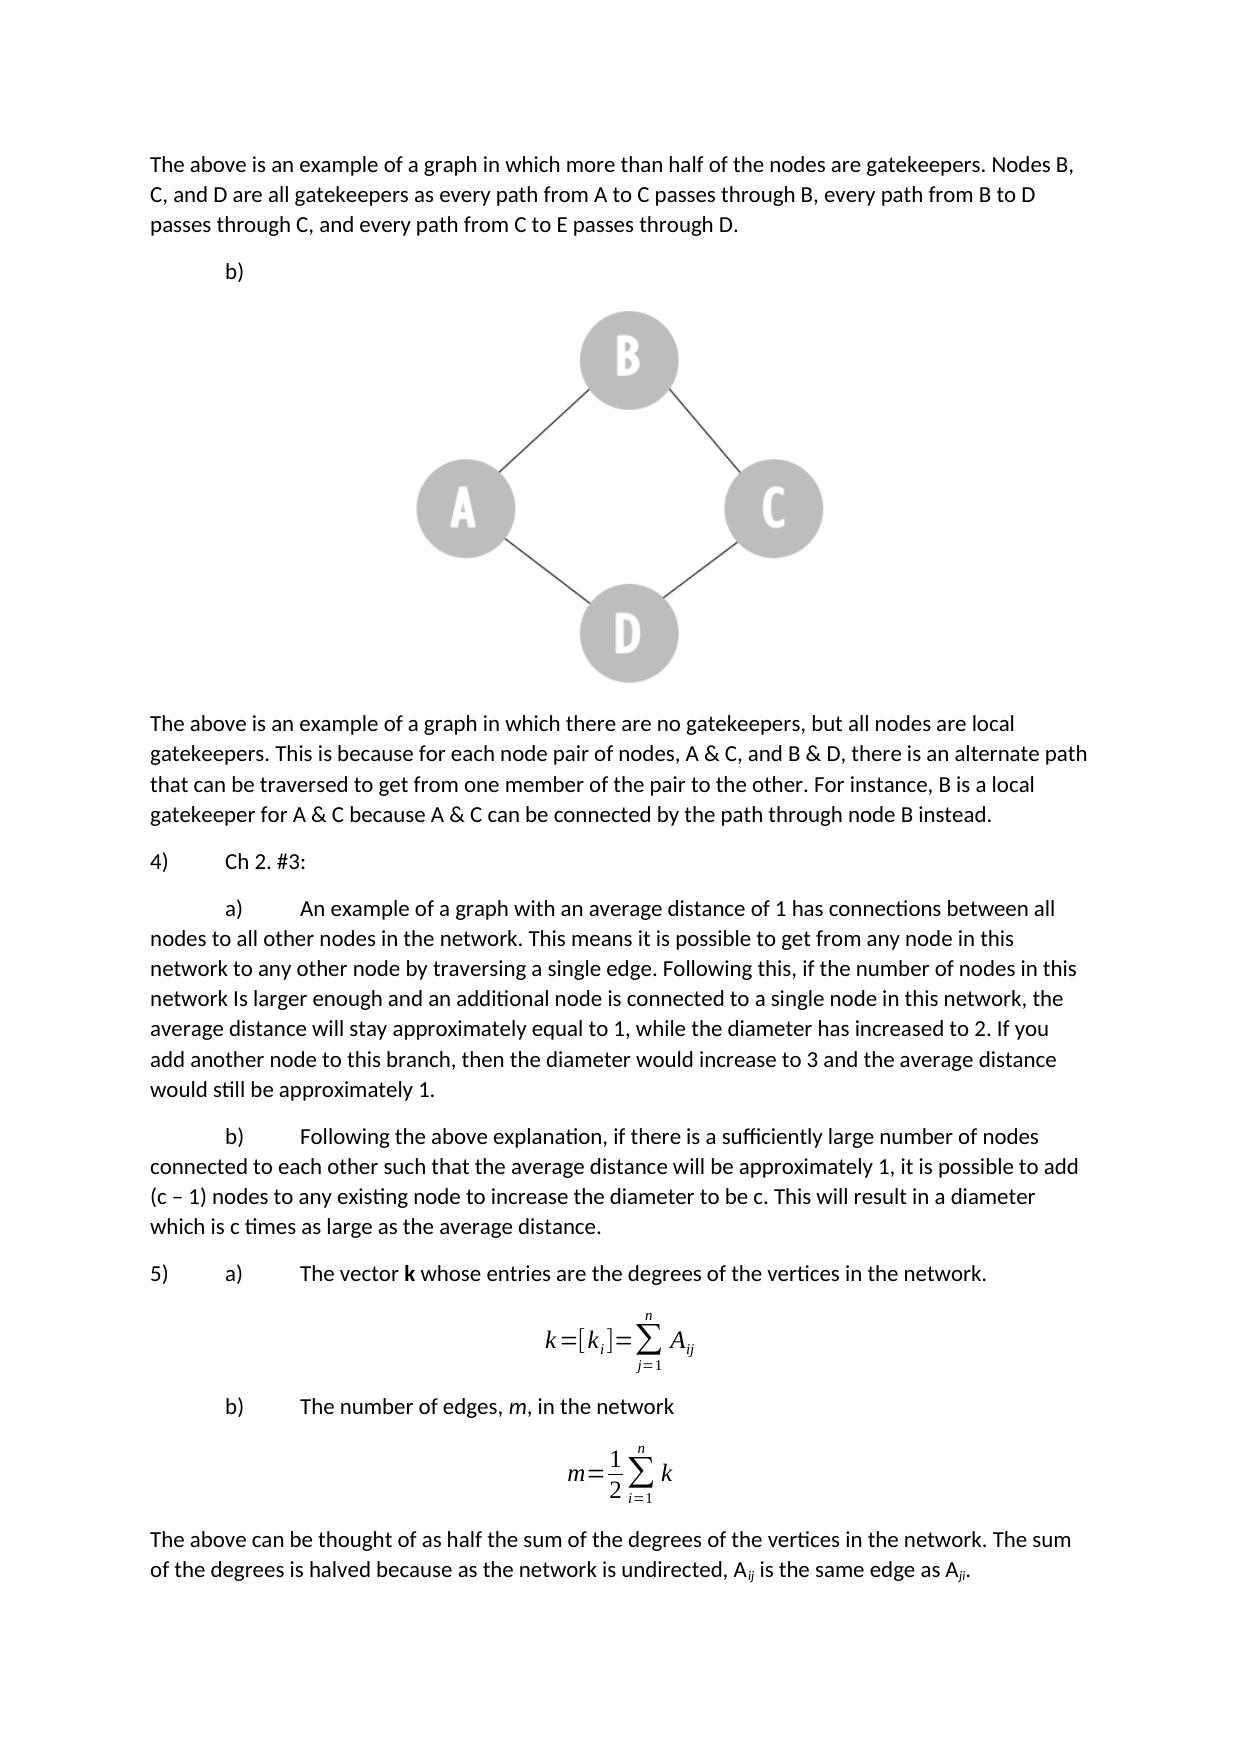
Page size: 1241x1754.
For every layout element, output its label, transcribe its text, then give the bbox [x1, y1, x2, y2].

text 4) Ch 2. #3: [150, 847, 1090, 875]
text a) An example of a graph with an average distance of 1 has connections between all nodes to all other nodes in the network. This means it is possible to get from any node in this network to any other node by traversing a single edge. Following this, if the number of nodes in this network Is larger enough and an additional node is connected to a single node in this network, the average distance will stay approximately equal to 1, while the diameter has increased to 2. If you add another node to this branch, then the diameter would increase to 3 and the average distance would still be approximately 1. [150, 894, 1090, 1103]
picture [406, 304, 834, 691]
text The above is an example of a graph in which there are no gatekeepers, but all nodes are local gatekeepers. This is because for each node pair of nodes, A & C, and B & D, there is an alternate path that can be traversed to get from one member of the pair to the other. For instance, B is a local gatekeeper for A & C because A & C can be connected by the path through node B instead. [150, 709, 1090, 828]
text b) Following the above explanation, if there is a sufficiently large number of nodes connected to each other such that the average distance will be approximately 1, it is possible to add (c – 1) nodes to any existing node to increase the diameter to be c. This will result in a diameter which is c times as large as the average distance. [150, 1122, 1090, 1240]
text b) [150, 257, 1090, 285]
text 5) a) The vector k whose entries are the degrees of the vertices in the network. [150, 1259, 1090, 1287]
text b) The number of edges, m, in the network [150, 1392, 1090, 1420]
text The above is an example of a graph in which more than half of the nodes are gatekeepers. Nodes B, C, and D are all gatekeepers as every path from A to C passes through B, every path from B to D passes through C, and every path from C to E passes through D. [150, 150, 1090, 238]
text The above can be thought of as half the sum of the degrees of the vertices in the network. The sum of the degrees is halved because as the network is undirected, Aij is the same edge as Aji. [150, 1525, 1090, 1583]
